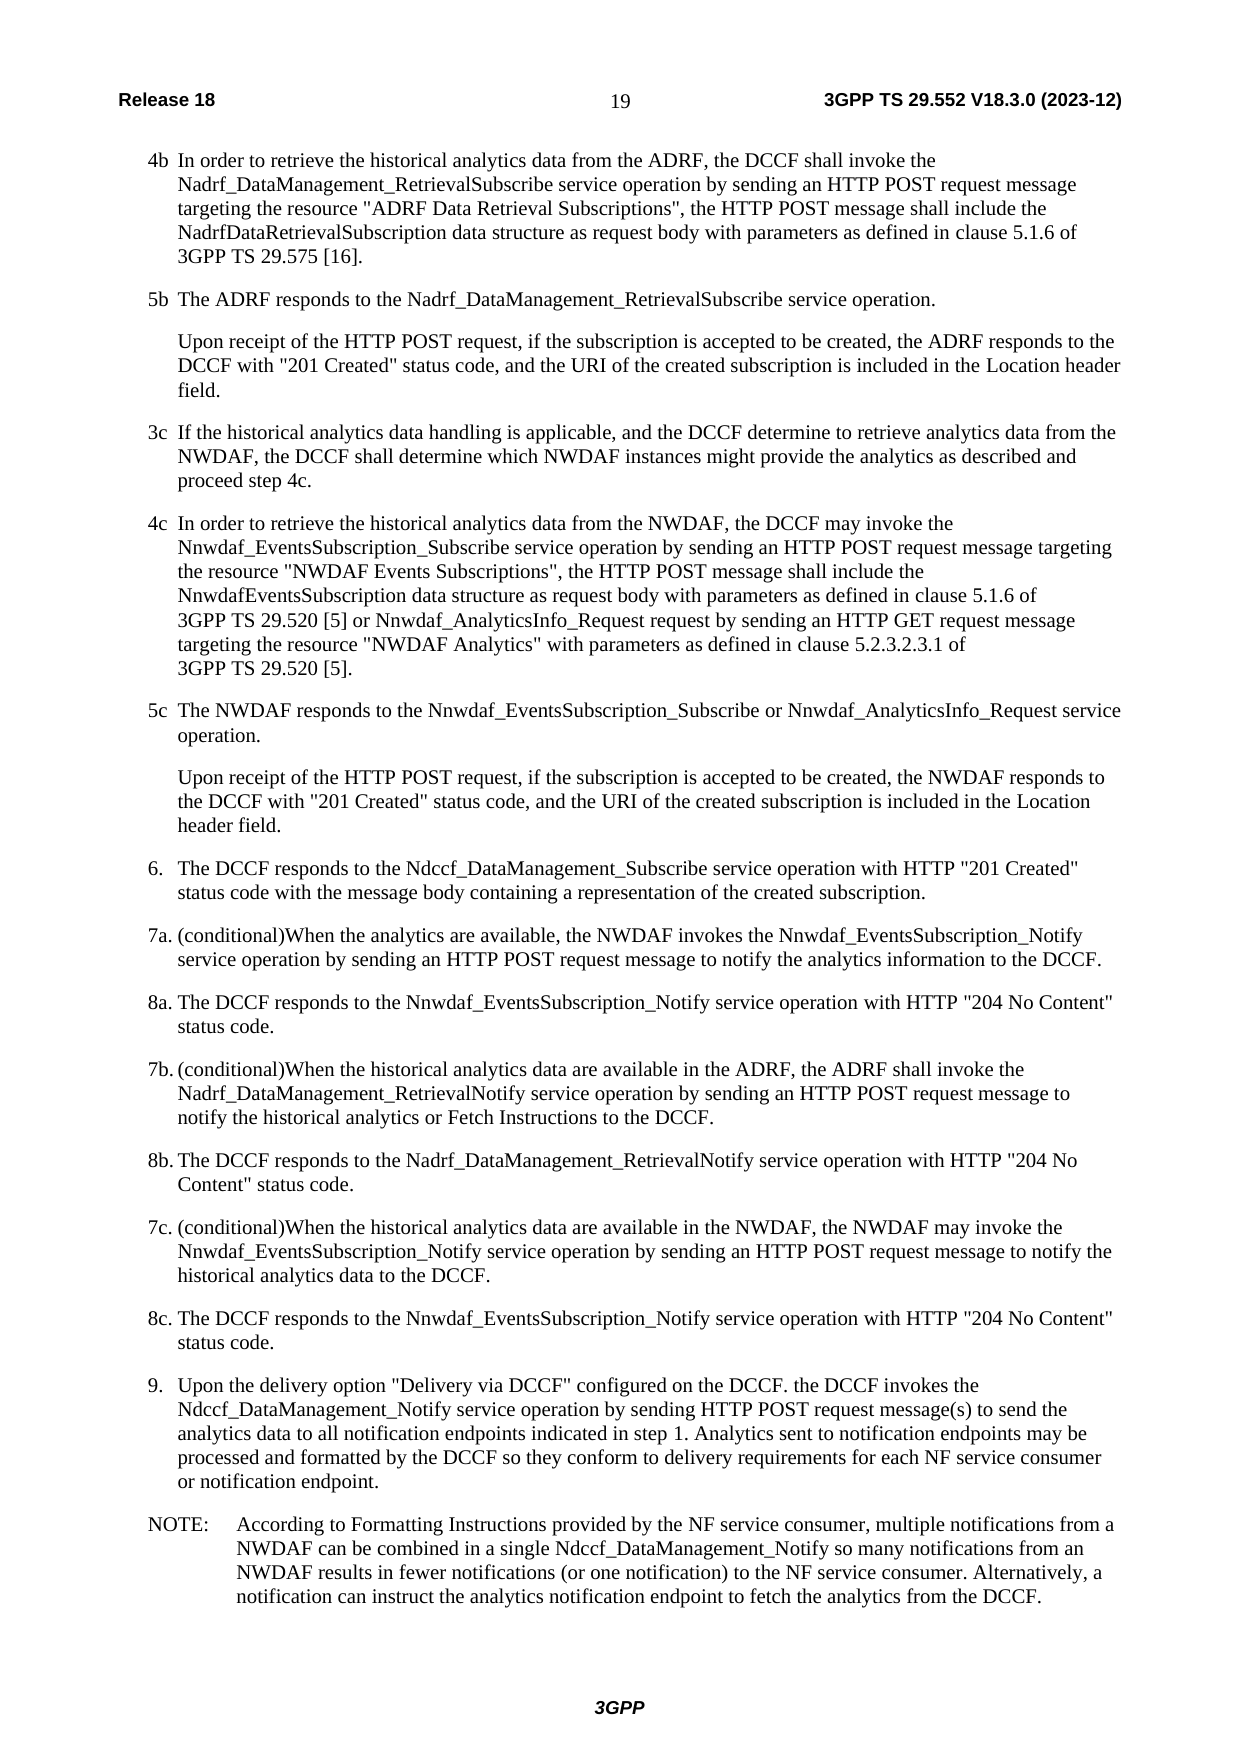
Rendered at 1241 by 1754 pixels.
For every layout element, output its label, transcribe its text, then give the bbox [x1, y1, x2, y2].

text Upon receipt of the HTTP POST request, if the subscription is accepted to be created, the ADRF responds to the DCCF with "201 Created" status code, and the URI of the created subscription is included in the Location header field. [148, 329, 1122, 402]
text 7b. (conditional)When the historical analytics data are available in the ADRF, the ADRF shall invoke the Nadrf_DataManagement_RetrievalNotify service operation by sending an HTTP POST request message to notify the historical analytics or Fetch Instructions to the DCCF. [148, 1057, 1122, 1129]
text Upon receipt of the HTTP POST request, if the subscription is accepted to be created, the NWDAF responds to the DCCF with "201 Created" status code, and the URI of the created subscription is included in the Location header field. [148, 765, 1122, 837]
text 8a. The DCCF responds to the Nnwdaf_EventsSubscription_Notify service operation with HTTP "204 No Content" status code. [148, 990, 1122, 1038]
text NOTE: According to Formatting Instructions provided by the NF service consumer, multiple notifications from a NWDAF can be combined in a single Ndccf_DataManagement_Notify so many notifications from an NWDAF results in fewer notifications (or one notification) to the NF service consumer. Alternatively, a notification can instruct the analytics notification endpoint to fetch the analytics from the DCCF. [148, 1512, 1122, 1608]
text 4b In order to retrieve the historical analytics data from the ADRF, the DCCF shall invoke the Nadrf_DataManagement_RetrievalSubscribe service operation by sending an HTTP POST request message targeting the resource "ADRF Data Retrieval Subscriptions", the HTTP POST message shall include the NadrfDataRetrievalSubscription data structure as request body with parameters as defined in clause 5.1.6 of 3GPP TS 29.575 [16]. [148, 147, 1122, 268]
text 6. The DCCF responds to the Ndccf_DataManagement_Subscribe service operation with HTTP "201 Created" status code with the message body containing a representation of the created subscription. [148, 856, 1122, 904]
text 8b. The DCCF responds to the Nadrf_DataManagement_RetrievalNotify service operation with HTTP "204 No Content" status code. [148, 1148, 1122, 1196]
text 9. Upon the delivery option "Delivery via DCCF" configured on the DCCF. the DCCF invokes the Ndccf_DataManagement_Notify service operation by sending HTTP POST request message(s) to send the analytics data to all notification endpoints indicated in step 1. Analytics sent to notification endpoints may be processed and formatted by the DCCF so they conform to delivery requirements for each NF service consumer or notification endpoint. [148, 1372, 1122, 1493]
text 5c The NWDAF responds to the Nnwdaf_EventsSubscription_Subscribe or Nnwdaf_AnalyticsInfo_Request service operation. [148, 698, 1122, 747]
text 5b The ADRF responds to the Nadrf_DataManagement_RetrievalSubscribe service operation. [148, 287, 1122, 311]
text 7c. (conditional)When the historical analytics data are available in the NWDAF, the NWDAF may invoke the Nnwdaf_EventsSubscription_Notify service operation by sending an HTTP POST request message to notify the historical analytics data to the DCCF. [148, 1215, 1122, 1287]
text 8c. The DCCF responds to the Nnwdaf_EventsSubscription_Notify service operation with HTTP "204 No Content" status code. [148, 1306, 1122, 1354]
text 4c In order to retrieve the historical analytics data from the NWDAF, the DCCF may invoke the Nnwdaf_EventsSubscription_Subscribe service operation by sending an HTTP POST request message targeting the resource "NWDAF Events Subscriptions", the HTTP POST message shall include the NnwdafEventsSubscription data structure as request body with parameters as defined in clause 5.1.6 of 3GPP TS 29.520 [5] or Nnwdaf_AnalyticsInfo_Request request by sending an HTTP GET request message targeting the resource "NWDAF Analytics" with parameters as defined in clause 5.2.3.2.3.1 of 3GPP TS 29.520 [5]. [148, 511, 1122, 680]
text 3c If the historical analytics data handling is applicable, and the DCCF determine to retrieve analytics data from the NWDAF, the DCCF shall determine which NWDAF instances might provide the analytics as described and proceed step 4c. [148, 420, 1122, 492]
text 7a. (conditional)When the analytics are available, the NWDAF invokes the Nnwdaf_EventsSubscription_Notify service operation by sending an HTTP POST request message to notify the analytics information to the DCCF. [148, 923, 1122, 971]
